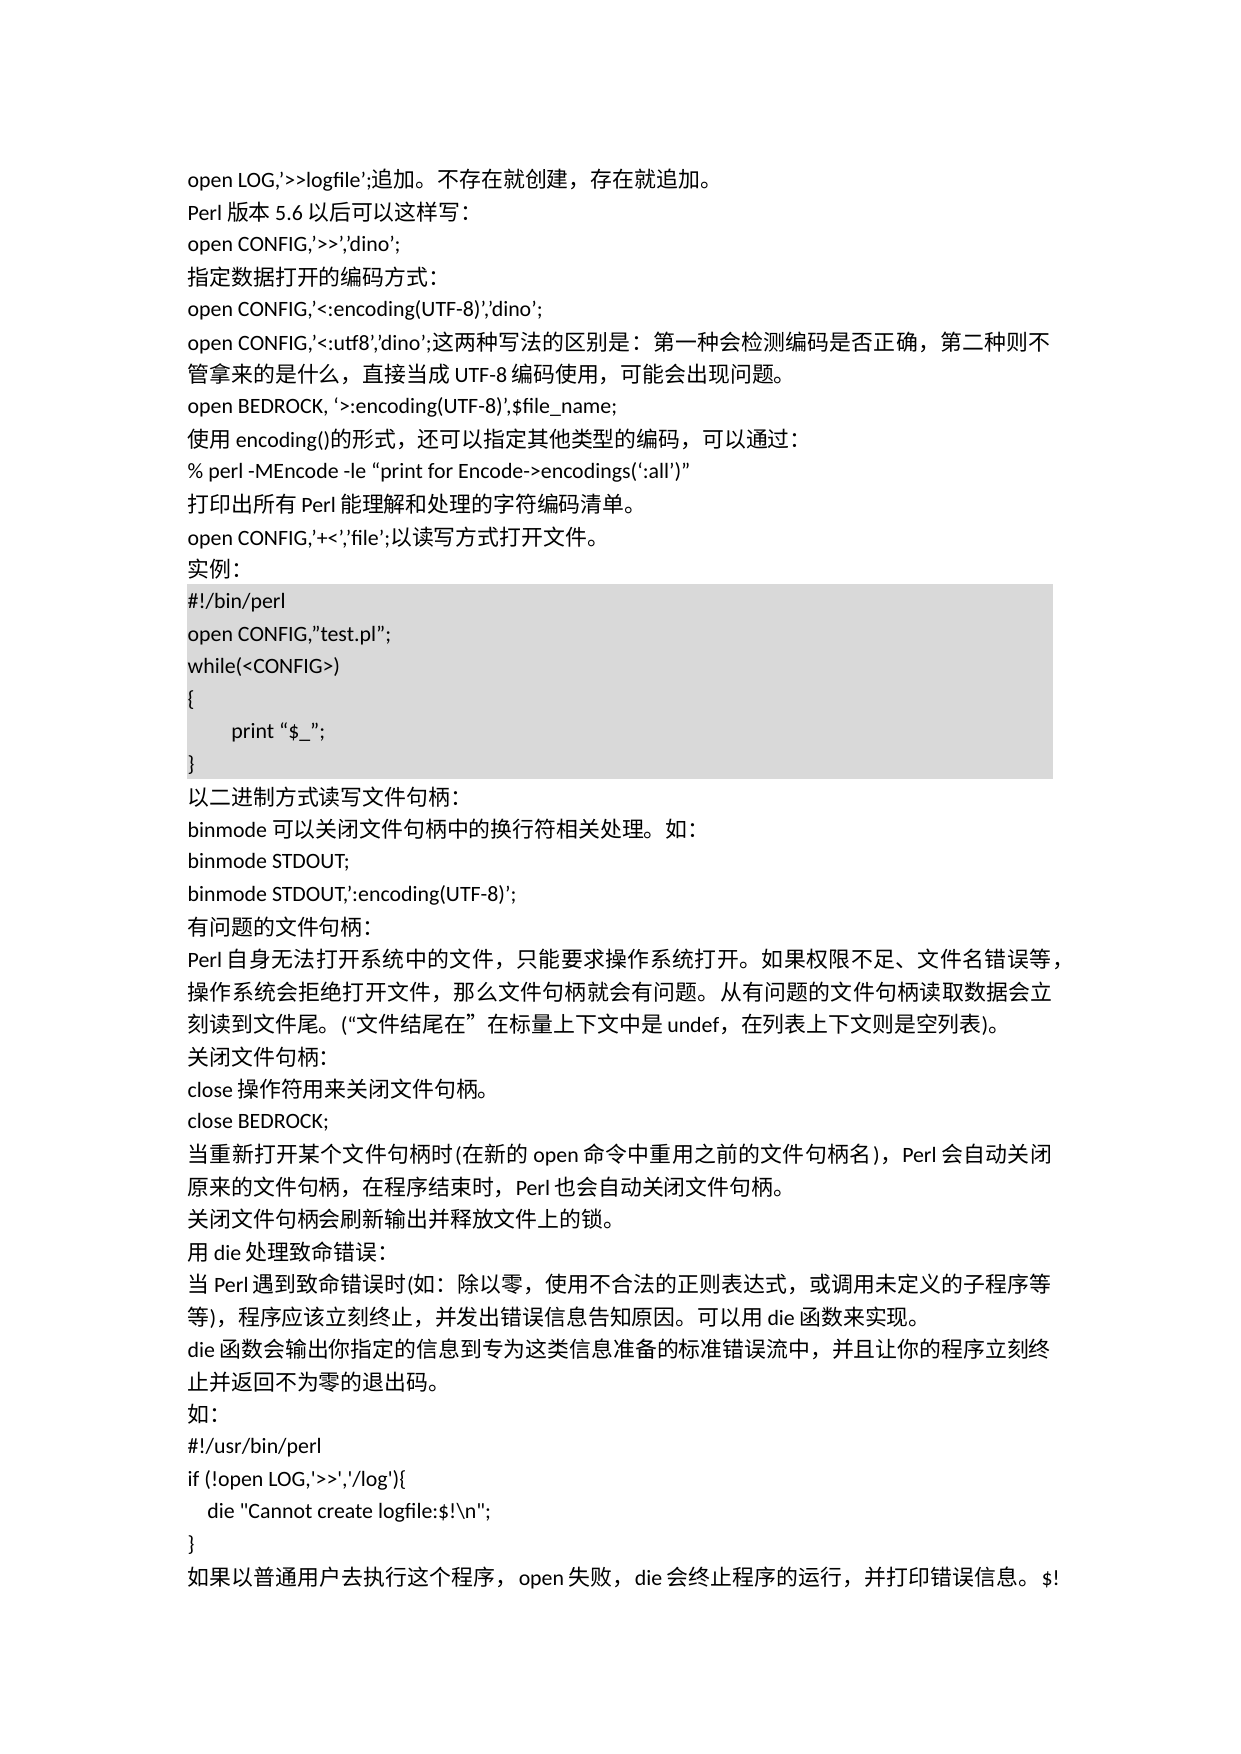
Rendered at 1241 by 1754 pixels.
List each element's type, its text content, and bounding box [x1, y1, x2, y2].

text 实例： [187, 552, 1053, 584]
text } [187, 747, 1053, 779]
text #!/bin/perl [187, 584, 1053, 617]
text open BEDROCK, ‘>:encoding(UTF-8)’,$file_name; [187, 389, 1053, 422]
text } [187, 1527, 1053, 1559]
text if (!open LOG,'>>','/log'){ [187, 1462, 1053, 1494]
text Perl 版本5.6以后可以这样写： [187, 194, 1053, 227]
text open CONFIG,’+<’,’file’;以读写方式打开文件。 [187, 519, 1053, 552]
text 关闭文件句柄会刷新输出并释放文件上的锁。 [187, 1202, 1053, 1234]
text #!/usr/bin/perl [187, 1429, 1053, 1462]
text open CONFIG,’<:utf8’,’dino’;这两种写法的区别是：第一种会检测编码是否正确，第二种则不管拿来的是什么，直接当成UTF-8编码使用，可能会出现问题。 [187, 324, 1053, 389]
text close操作符用来关闭文件句柄。 [187, 1072, 1053, 1104]
text 有问题的文件句柄： [187, 909, 1053, 942]
text print “$_”; [187, 714, 1053, 747]
text 关闭文件句柄： [187, 1039, 1053, 1072]
text 当重新打开某个文件句柄时(在新的open命令中重用之前的文件句柄名)，Perl会自动关闭原来的文件句柄，在程序结束时，Perl也会自动关闭文件句柄。 [187, 1137, 1053, 1202]
text 如： [187, 1397, 1053, 1429]
text binmode STDOUT; [187, 844, 1053, 877]
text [187, 1559, 1053, 1592]
text close BEDROCK; [187, 1104, 1053, 1137]
text open LOG,’>>logfile’;追加。不存在就创建，存在就追加。 [187, 162, 1053, 194]
text while(<CONFIG>) [187, 649, 1053, 682]
text % perl -MEncode -le “print for Encode->encodings(‘:all’)” [187, 454, 1053, 487]
text open CONFIG,’<:encoding(UTF-8)’,’dino’; [187, 292, 1053, 324]
text 使用encoding()的形式，还可以指定其他类型的编码，可以通过： [187, 422, 1053, 454]
text Perl自身无法打开系统中的文件，只能要求操作系统打开。如果权限不足、文件名错误等，操作系统会拒绝打开文件，那么文件句柄就会有问题。从有问题的文件句柄读取数据会立刻读到文件尾。(“文件结尾在”在标量上下文中是undef，在列表上下文则是空列表)。 [187, 942, 1053, 1039]
text die函数会输出你指定的信息到专为这类信息准备的标准错误流中，并且让你的程序立刻终止并返回不为零的退出码。 [187, 1332, 1053, 1397]
text 用die处理致命错误： 当Perl遇到致命错误时(如：除以零，使用不合法的正则表达式，或调用未定义的子程序等等)，程序应该立刻终止，并发出错误信息告知原因。可以用die函数来实现。 [187, 1234, 1053, 1332]
text open CONFIG,”test.pl”; [187, 617, 1053, 649]
text die "Cannot create logfile:$!\n"; [187, 1494, 1053, 1527]
text 指定数据打开的编码方式： [187, 259, 1053, 292]
text open CONFIG,’>>’,’dino’; [187, 227, 1053, 259]
text 以二进制方式读写文件句柄： [187, 779, 1053, 812]
text binmode 可以关闭文件句柄中的换行符相关处理。如： [187, 812, 1053, 844]
text 打印出所有Perl能理解和处理的字符编码清单。 [187, 487, 1053, 519]
text { [187, 682, 1053, 714]
text binmode STDOUT,’:encoding(UTF-8)’; [187, 877, 1053, 909]
